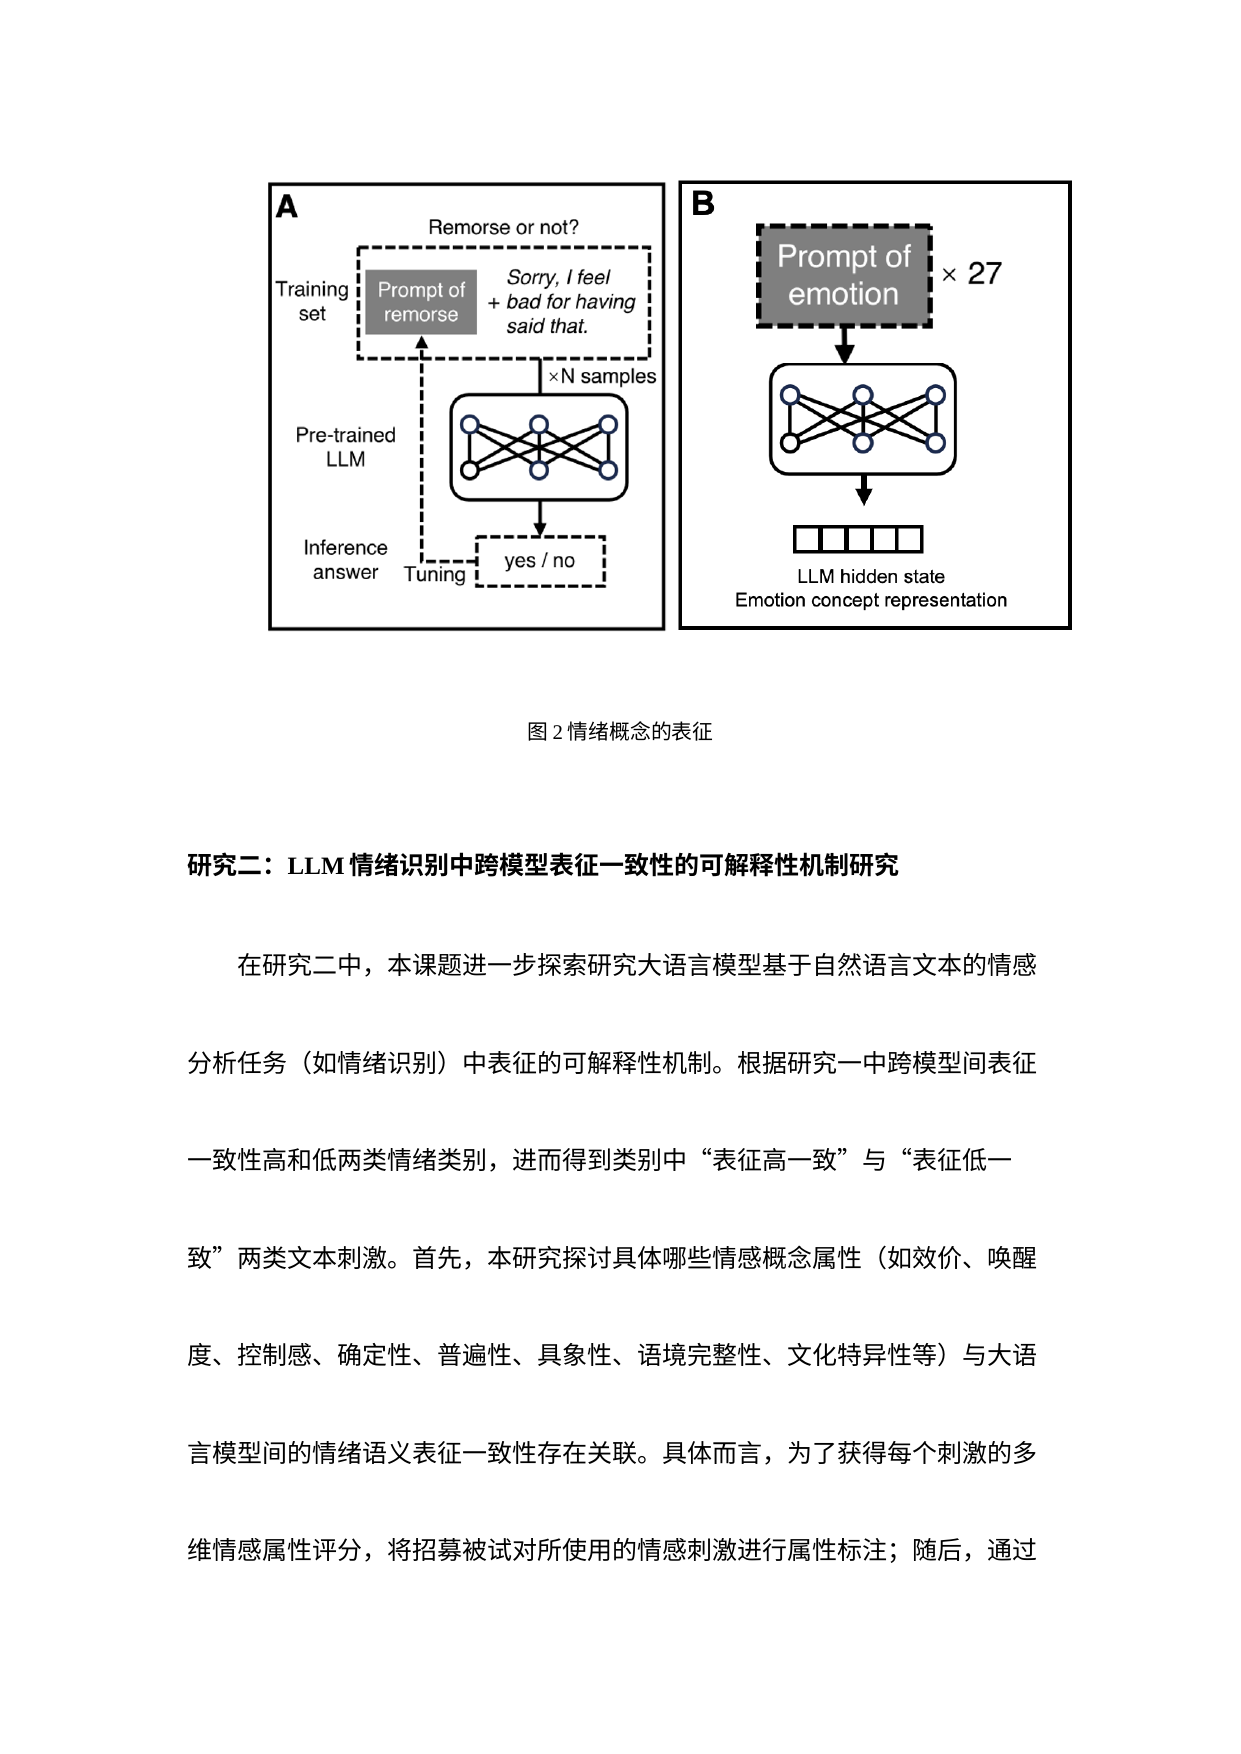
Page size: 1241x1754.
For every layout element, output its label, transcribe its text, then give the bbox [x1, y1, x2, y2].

picture [237, 162, 1103, 651]
text 图 2 情绪概念的表征 [187, 714, 1053, 747]
text 研究二：LLM情绪识别中跨模型表征一致性的可解释性机制研究 [187, 831, 1053, 896]
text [187, 931, 1053, 1581]
